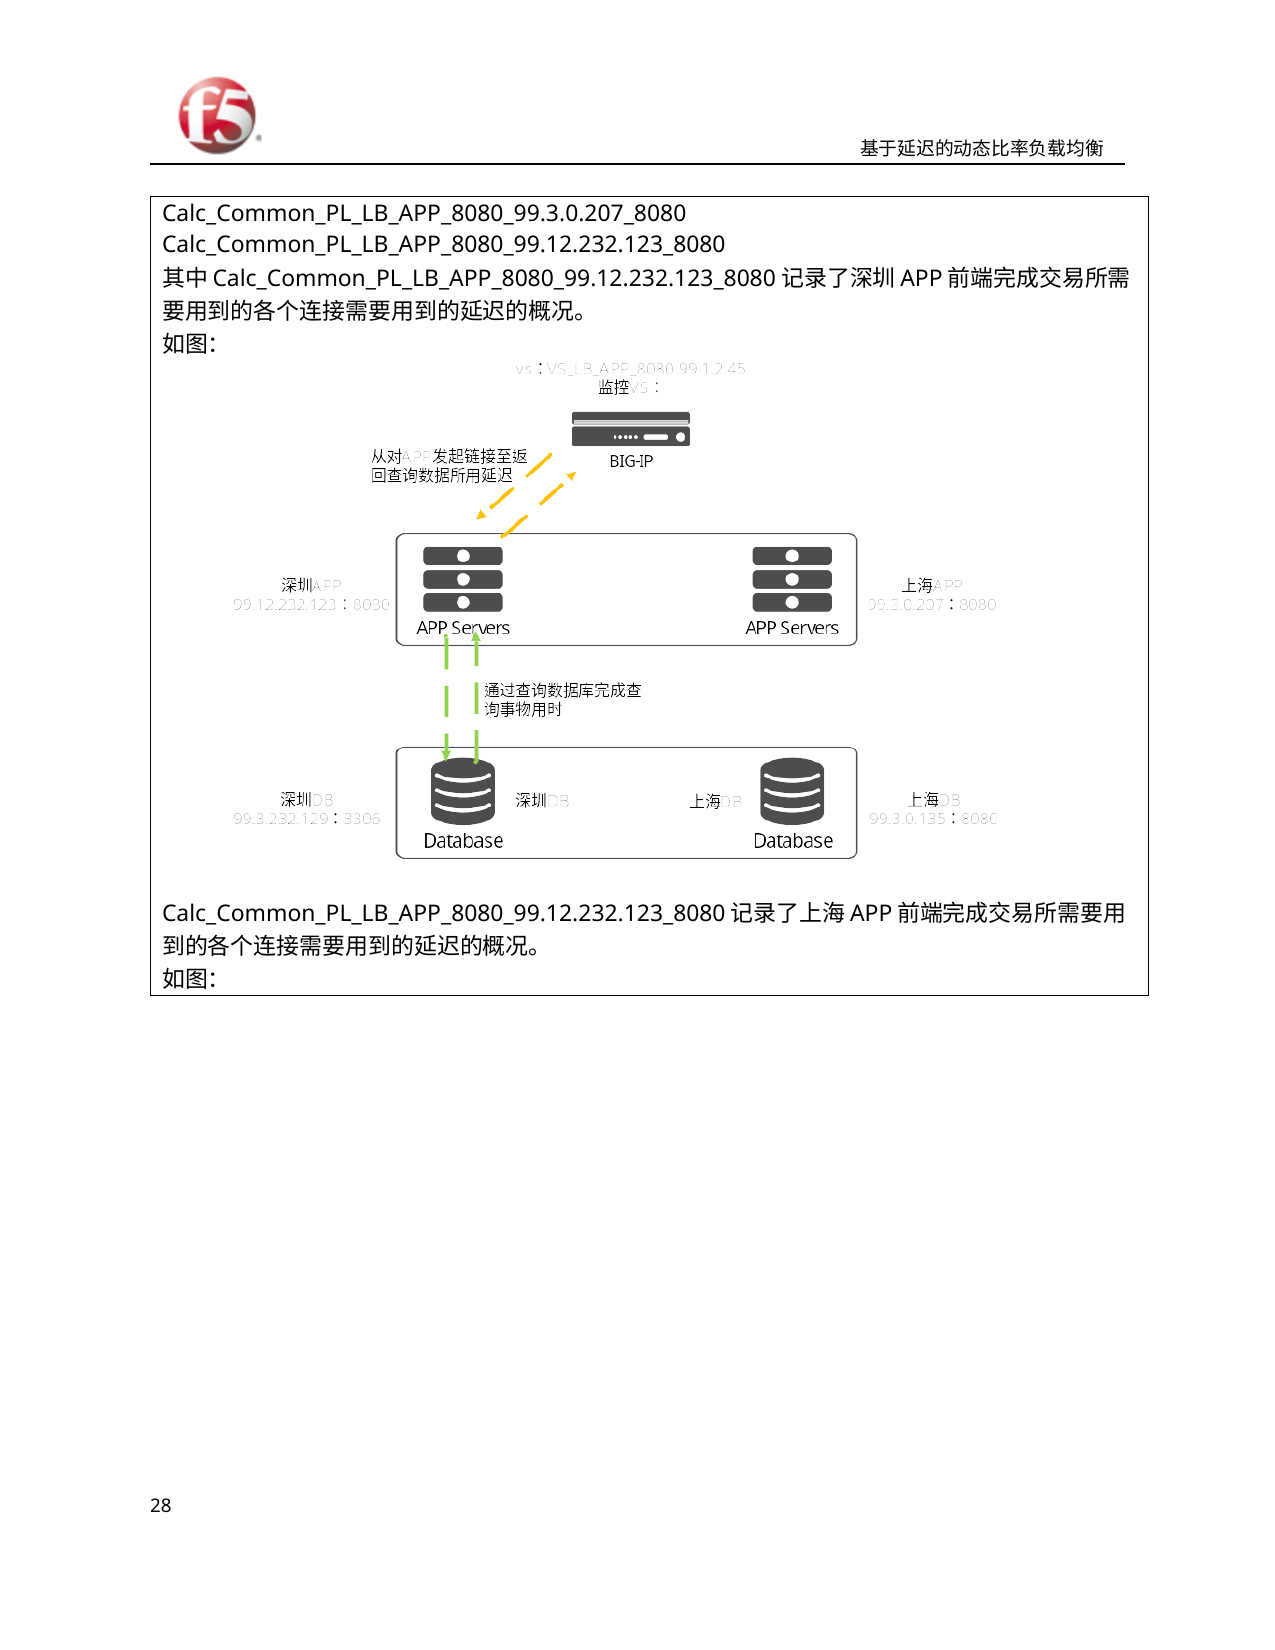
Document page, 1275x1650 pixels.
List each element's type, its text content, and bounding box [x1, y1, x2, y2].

picture [171, 75, 265, 156]
